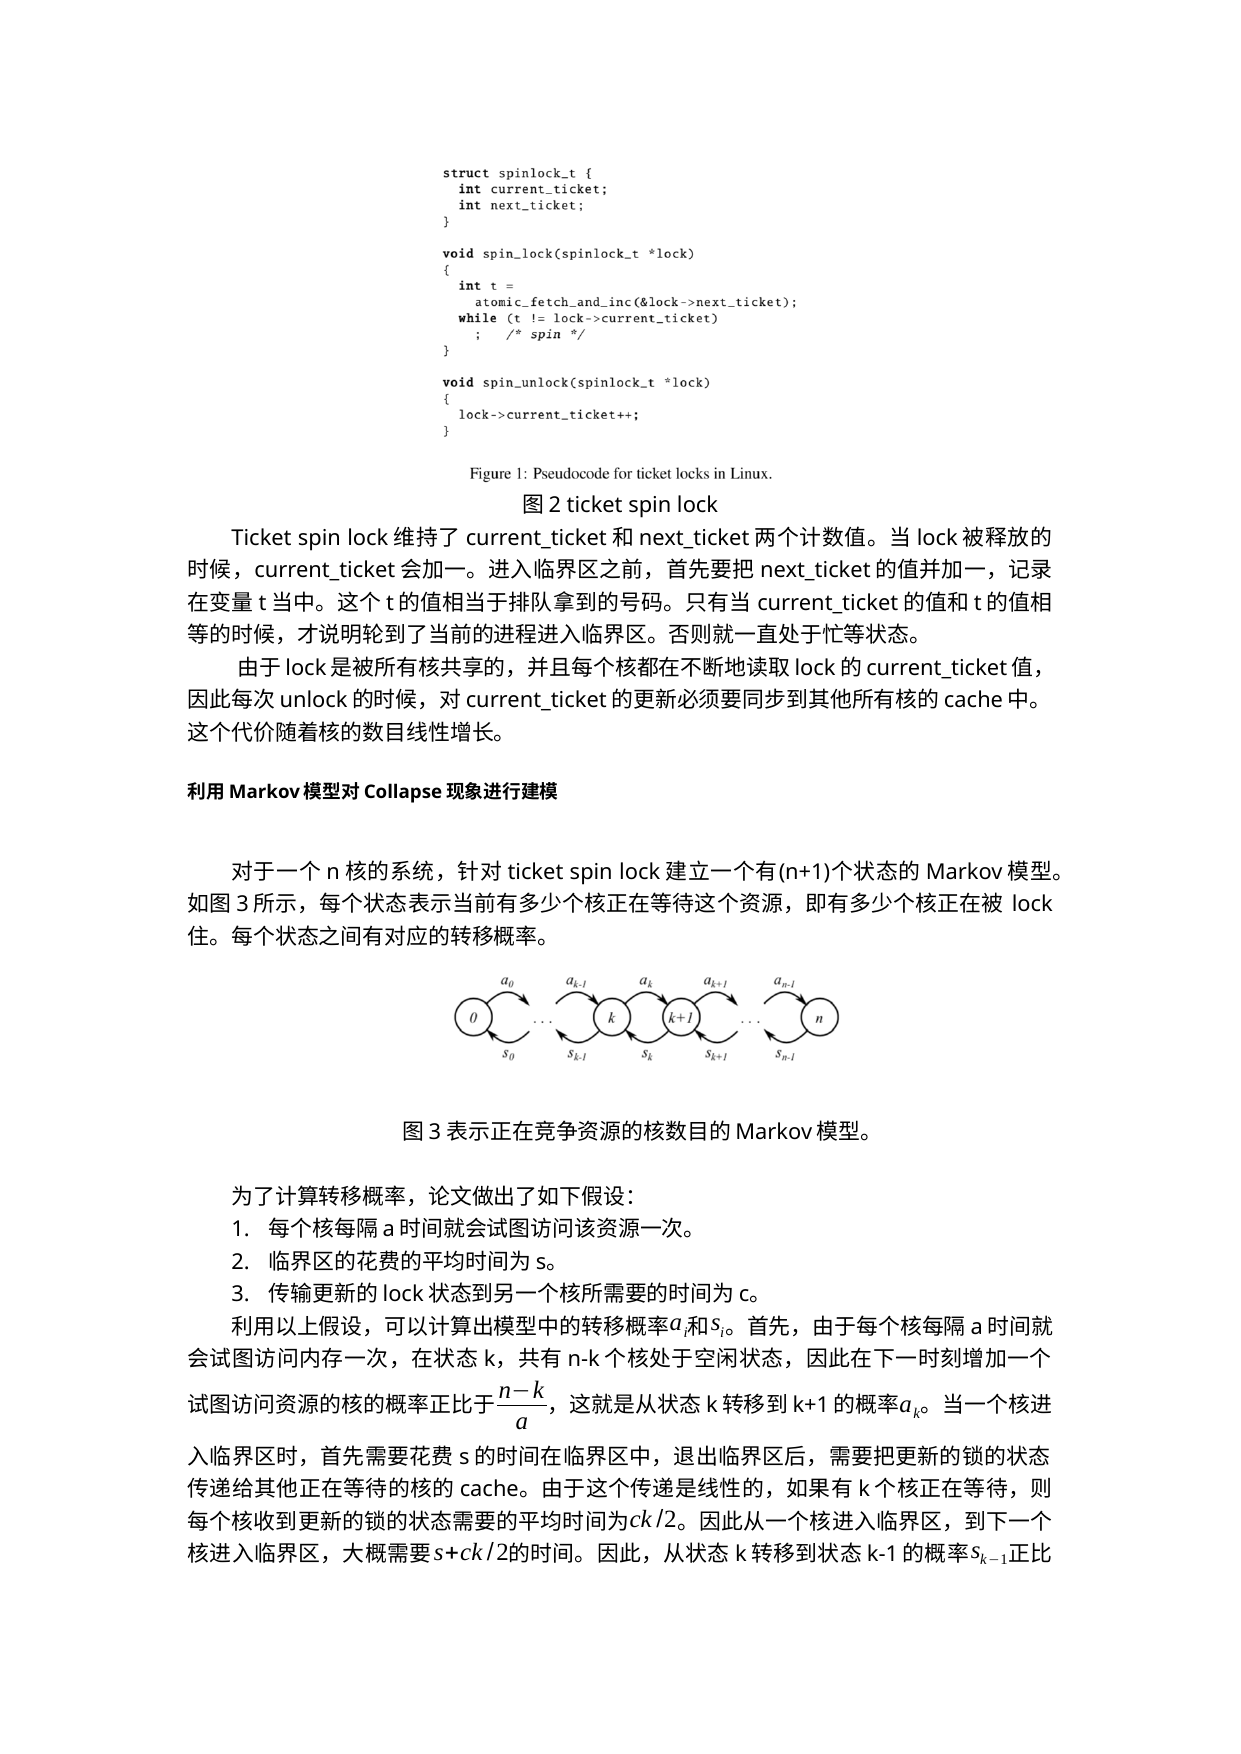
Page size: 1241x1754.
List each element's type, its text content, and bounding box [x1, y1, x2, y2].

subtitle 利用Markov模型对Collapse现象进行建模 [187, 774, 1053, 807]
text 由于lock是被所有核共享的，并且每个核都在不断地读取lock的current_ticket值，因此每次unlock的时候，对current_ticket的更新必须要同步到其他所有核的cache中。这个代价随着核的数目线性增长。 [187, 649, 1053, 747]
text 图3 表示正在竞争资源的核数目的Markov模型。 [187, 1113, 1053, 1146]
list 每个核每隔a时间就会试图访问该资源一次。 [231, 1211, 1053, 1243]
text Ticket spin lock维持了current_ticket和next_ticket两个计数值。当lock被释放的时候，current_ticket会加一。进入临界区之前，首先要把next_ticket的值并加一，记录在变量t当中。这个t的值相当于排队拿到的号码。只有当current_ticket的值和t的值相等的时候，才说明轮到了当前的进程进入临界区。否则就一直处于忙等状态。 [187, 519, 1053, 649]
text 图2 ticket spin lock [187, 487, 1053, 519]
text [187, 1308, 1053, 1568]
picture [421, 951, 863, 1083]
list 临界区的花费的平均时间为s。 [231, 1243, 1053, 1276]
text 对于一个n核的系统，针对ticket spin lock建立一个有(n+1)个状态的Markov模型。如图3所示，每个状态表示当前有多少个核正在等待这个资源，即有多少个核正在被lock住。每个状态之间有对应的转移概率。 [187, 853, 1053, 951]
text 为了计算转移概率，论文做出了如下假设： [187, 1178, 1053, 1211]
picture [436, 162, 804, 487]
list 传输更新的lock状态到另一个核所需要的时间为c。 [231, 1276, 1053, 1308]
